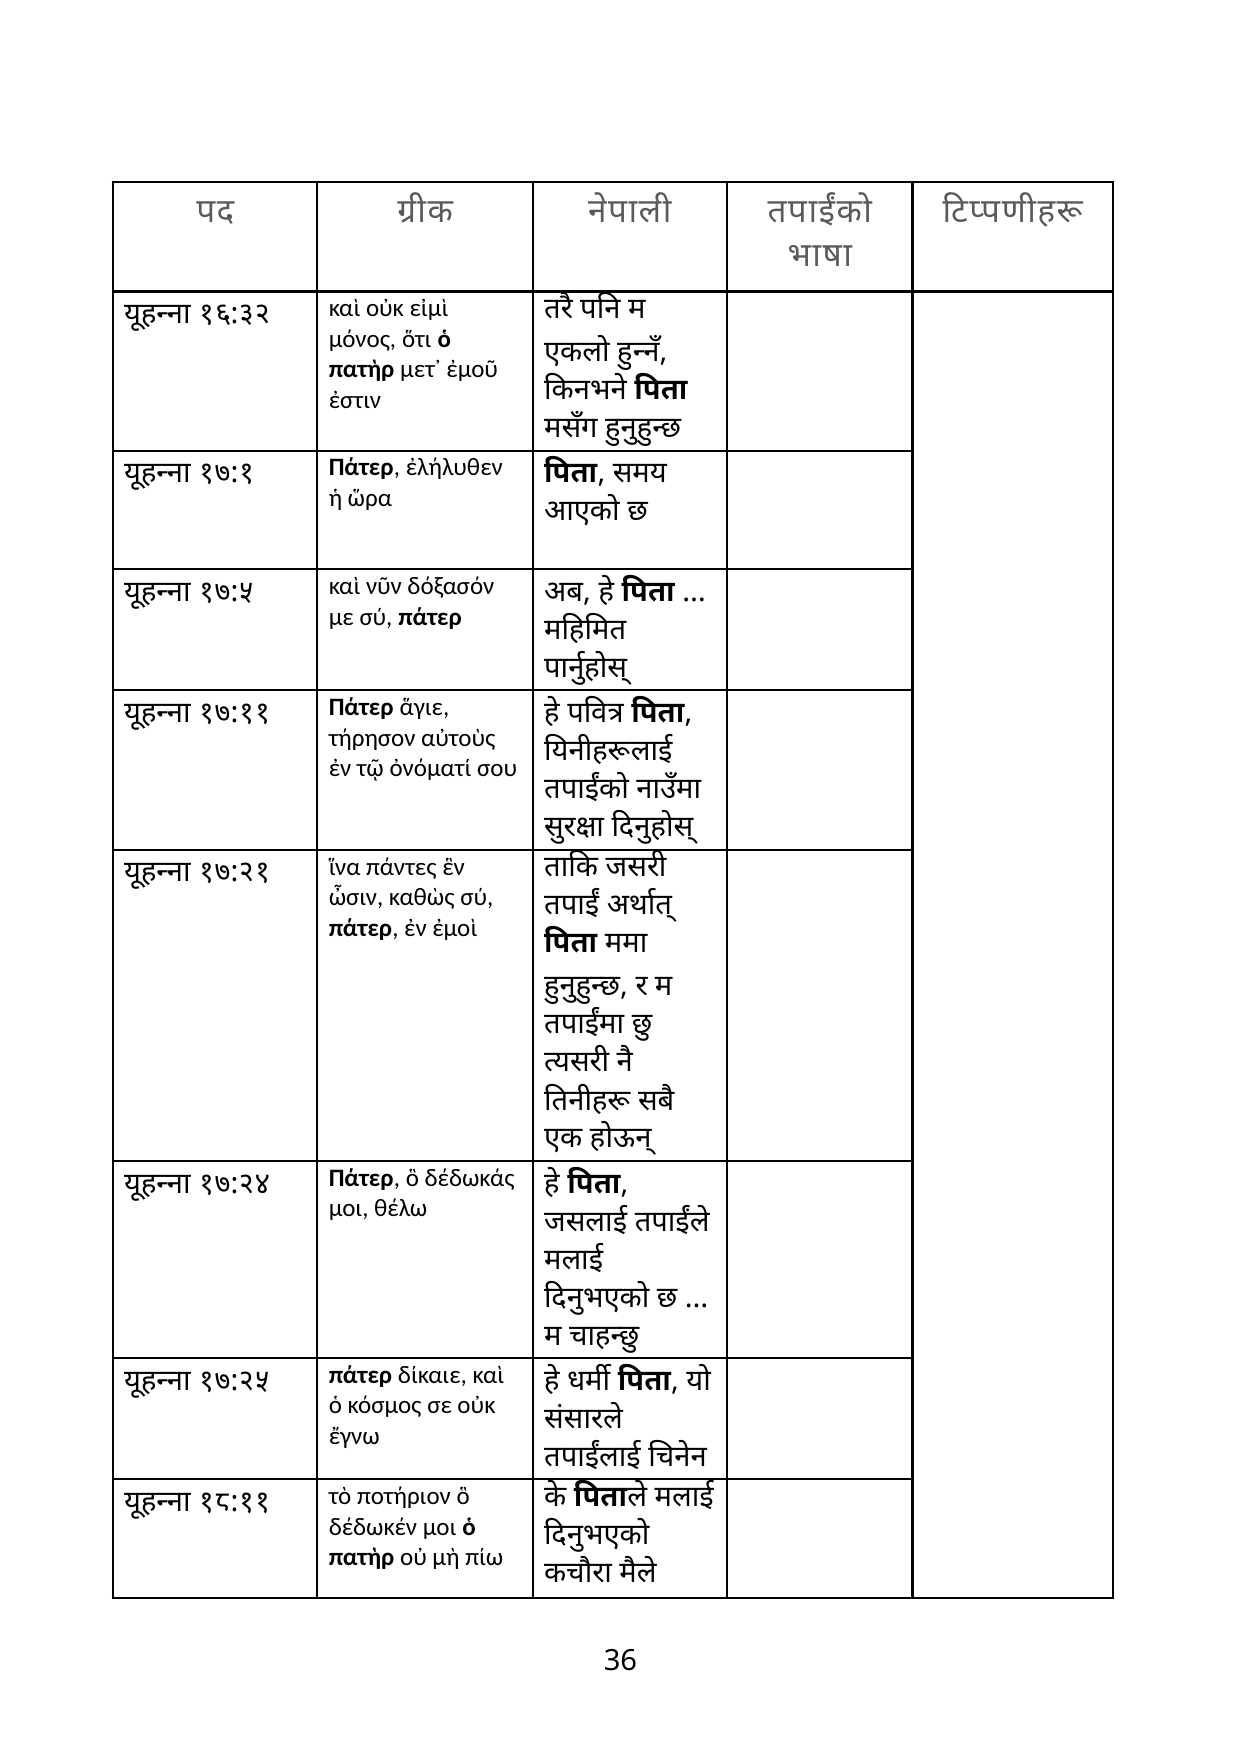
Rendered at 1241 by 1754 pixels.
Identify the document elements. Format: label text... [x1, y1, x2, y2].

table_cell πάτερ δίκαιε, καὶ ὁ κόσμος σε οὐκ ἔγνω [318, 1359, 532, 1478]
table_cell [728, 1162, 911, 1357]
table_cell Πάτερ ἅγιε, τήρησον αὐτοὺς ἐν τῷ ὀνόματί σου [318, 691, 532, 848]
table_cell यूहन्‍ना १७:२५ [114, 1359, 316, 1478]
table_header ग्रीक [318, 183, 532, 290]
table_cell ताकि जसरी तपाईं अर्थात् पिता ममा हुनुहुन्छ, र म तपाईंमा छु त्यसरी नै तिनीहरू सबै एक होऊन् [534, 851, 726, 1160]
table_cell यूहन्‍ना १७:११ [114, 691, 316, 848]
table_cell [728, 293, 911, 449]
table_cell पिता, समय आएको छ [534, 452, 726, 568]
table_cell [728, 570, 911, 689]
table_cell अब, हे पिता … महिमित पार्नुहोस् [534, 570, 726, 689]
table_cell यूहन्‍ना १६:३२ [114, 293, 316, 449]
table_cell [728, 691, 911, 848]
table_cell [728, 1480, 911, 1597]
table_cell καὶ νῦν δόξασόν με σύ, πάτερ [318, 570, 532, 689]
table_cell हे धर्मी पिता, यो संसारले तपाईंलाई चिनेन [534, 1359, 726, 1478]
table_cell यूहन्‍ना १७:१ [114, 452, 316, 568]
table_cell ἵνα πάντες ἓν ὦσιν, καθὼς σύ, πάτερ, ἐν ἐμοὶ [318, 851, 532, 1160]
table_cell हे पवित्र पिता, यिनीहरूलाई तपाईंको नाउँमा सुरक्षा दिनुहोस् [534, 691, 726, 848]
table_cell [534, 1480, 726, 1597]
table_header तपाईंको भाषा [728, 183, 911, 290]
table_cell [914, 293, 1112, 1597]
table_cell [728, 452, 911, 568]
table_cell यूहन्‍ना १७:२१ [114, 851, 316, 1160]
table_cell यूहन्‍ना १७:२४ [114, 1162, 316, 1357]
table_cell καὶ οὐκ εἰμὶ μόνος, ὅτι ὁ πατὴρ μετ᾽ ἐμοῦ ἐστιν [318, 293, 532, 449]
table_header नेपाली [534, 183, 726, 290]
table_cell हे पिता, जसलाई तपाईंले मलाई दिनुभएको छ … म चाहन्छु [534, 1162, 726, 1357]
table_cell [318, 1480, 532, 1597]
table_header टिप्पणीहरू [914, 183, 1112, 290]
table_cell तरै पनि म एकलो हुन्‍नँ, किनभने पिता मसँग हुनुहुन्छ [534, 293, 726, 449]
table_cell यूहन्‍ना १७:५ [114, 570, 316, 689]
table_cell Πάτερ, ἐλήλυθεν ἡ ὥρα [318, 452, 532, 568]
table_cell यूहन्‍ना १८:११ [114, 1480, 316, 1597]
table_header पद [114, 183, 316, 290]
table_cell [728, 851, 911, 1160]
table_cell Πάτερ, ὃ δέδωκάς μοι, θέλω [318, 1162, 532, 1357]
table_cell [728, 1359, 911, 1478]
